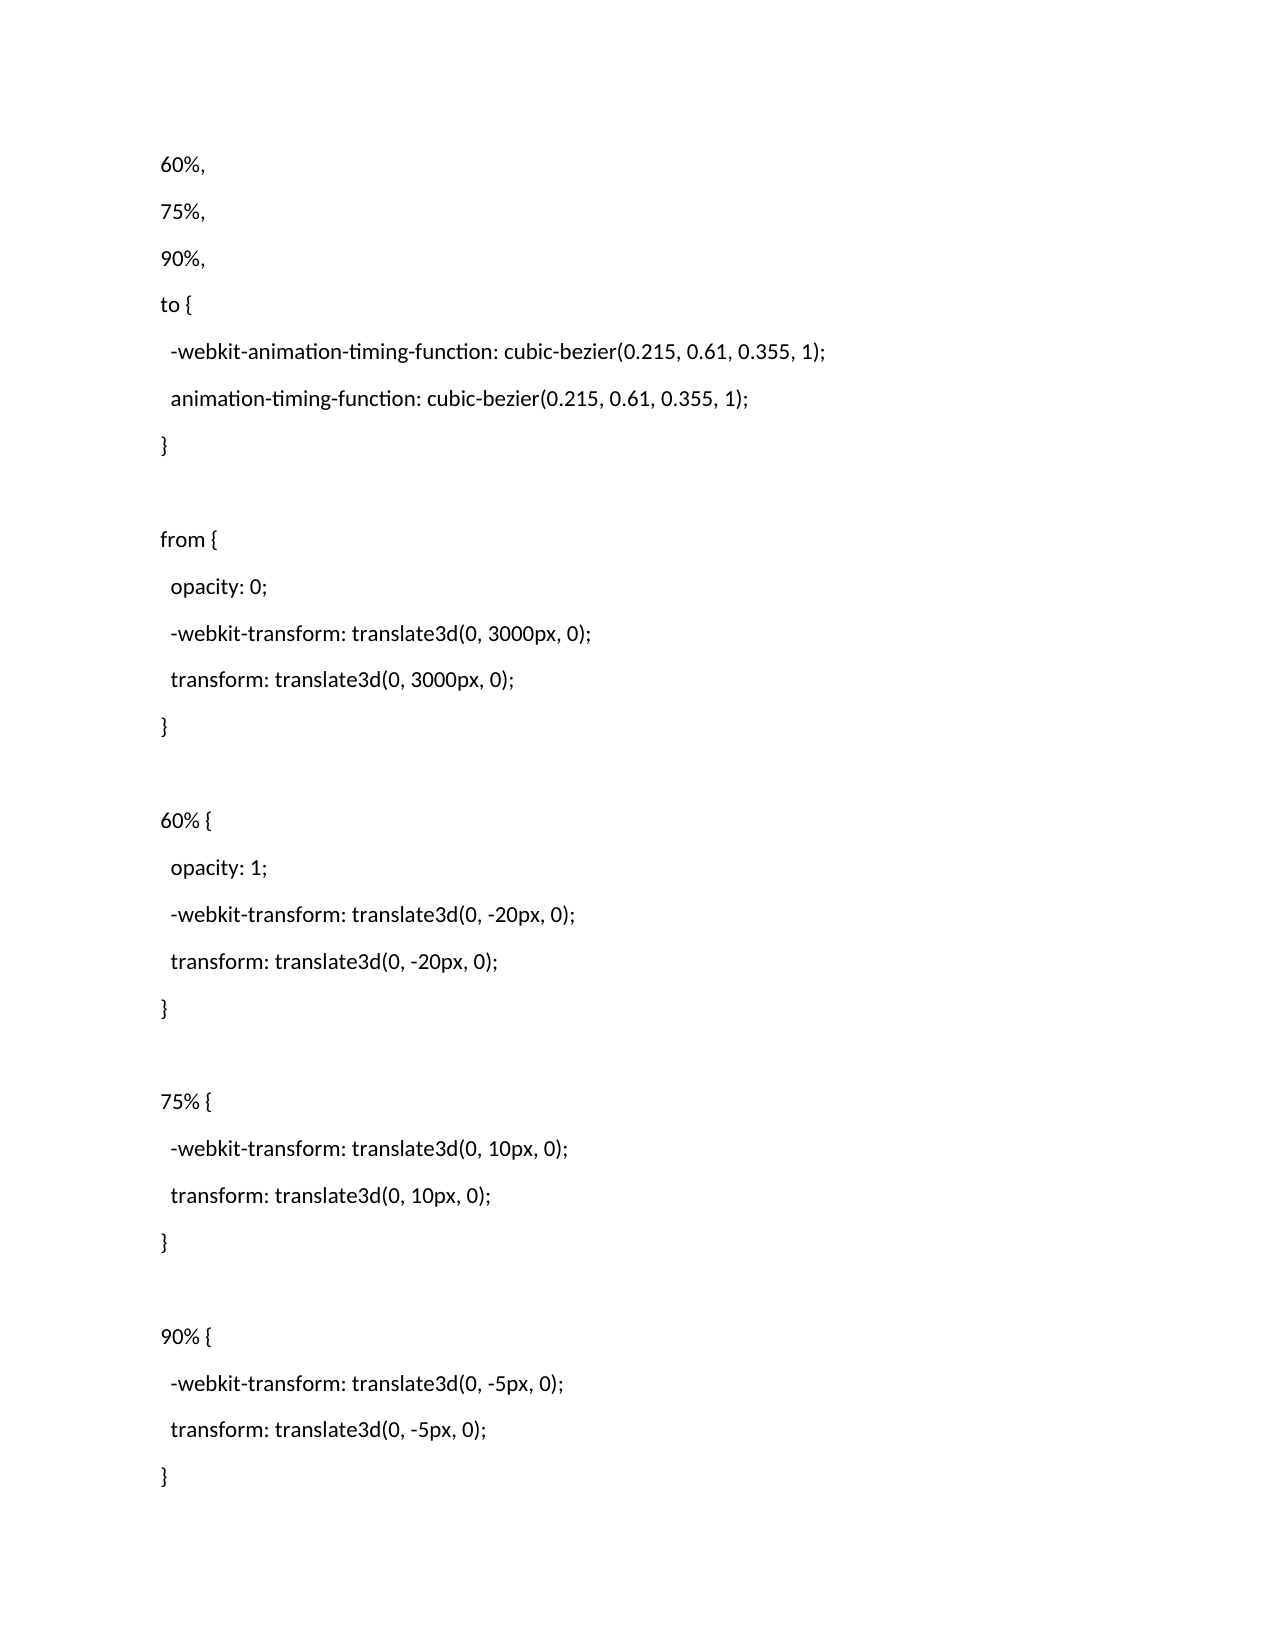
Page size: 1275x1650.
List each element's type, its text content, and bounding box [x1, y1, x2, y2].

text to { [150, 291, 1125, 319]
text -webkit-transform: translate3d(0, -5px, 0); [150, 1369, 1125, 1397]
text opacity: 0; [150, 572, 1125, 600]
text animation-timing-function: cubic-bezier(0.215, 0.61, 0.355, 1); [150, 384, 1125, 412]
text 60%, [150, 150, 1125, 178]
text -webkit-transform: translate3d(0, 3000px, 0); [150, 619, 1125, 647]
text } [150, 712, 1125, 741]
text from { [150, 525, 1125, 553]
text -webkit-animation-timing-function: cubic-bezier(0.215, 0.61, 0.355, 1); [150, 337, 1125, 366]
text } [150, 994, 1125, 1022]
text 75%, [150, 197, 1125, 225]
text transform: translate3d(0, 10px, 0); [150, 1181, 1125, 1209]
text 90% { [150, 1322, 1125, 1350]
text -webkit-transform: translate3d(0, -20px, 0); [150, 900, 1125, 928]
text 60% { [150, 806, 1125, 834]
text } [150, 1228, 1125, 1256]
text -webkit-transform: translate3d(0, 10px, 0); [150, 1134, 1125, 1162]
text 90%, [150, 244, 1125, 272]
text 75% { [150, 1087, 1125, 1116]
text } [150, 431, 1125, 459]
text opacity: 1; [150, 853, 1125, 881]
text } [150, 1462, 1125, 1491]
text transform: translate3d(0, 3000px, 0); [150, 666, 1125, 694]
text transform: translate3d(0, -5px, 0); [150, 1416, 1125, 1444]
text transform: translate3d(0, -20px, 0); [150, 947, 1125, 975]
